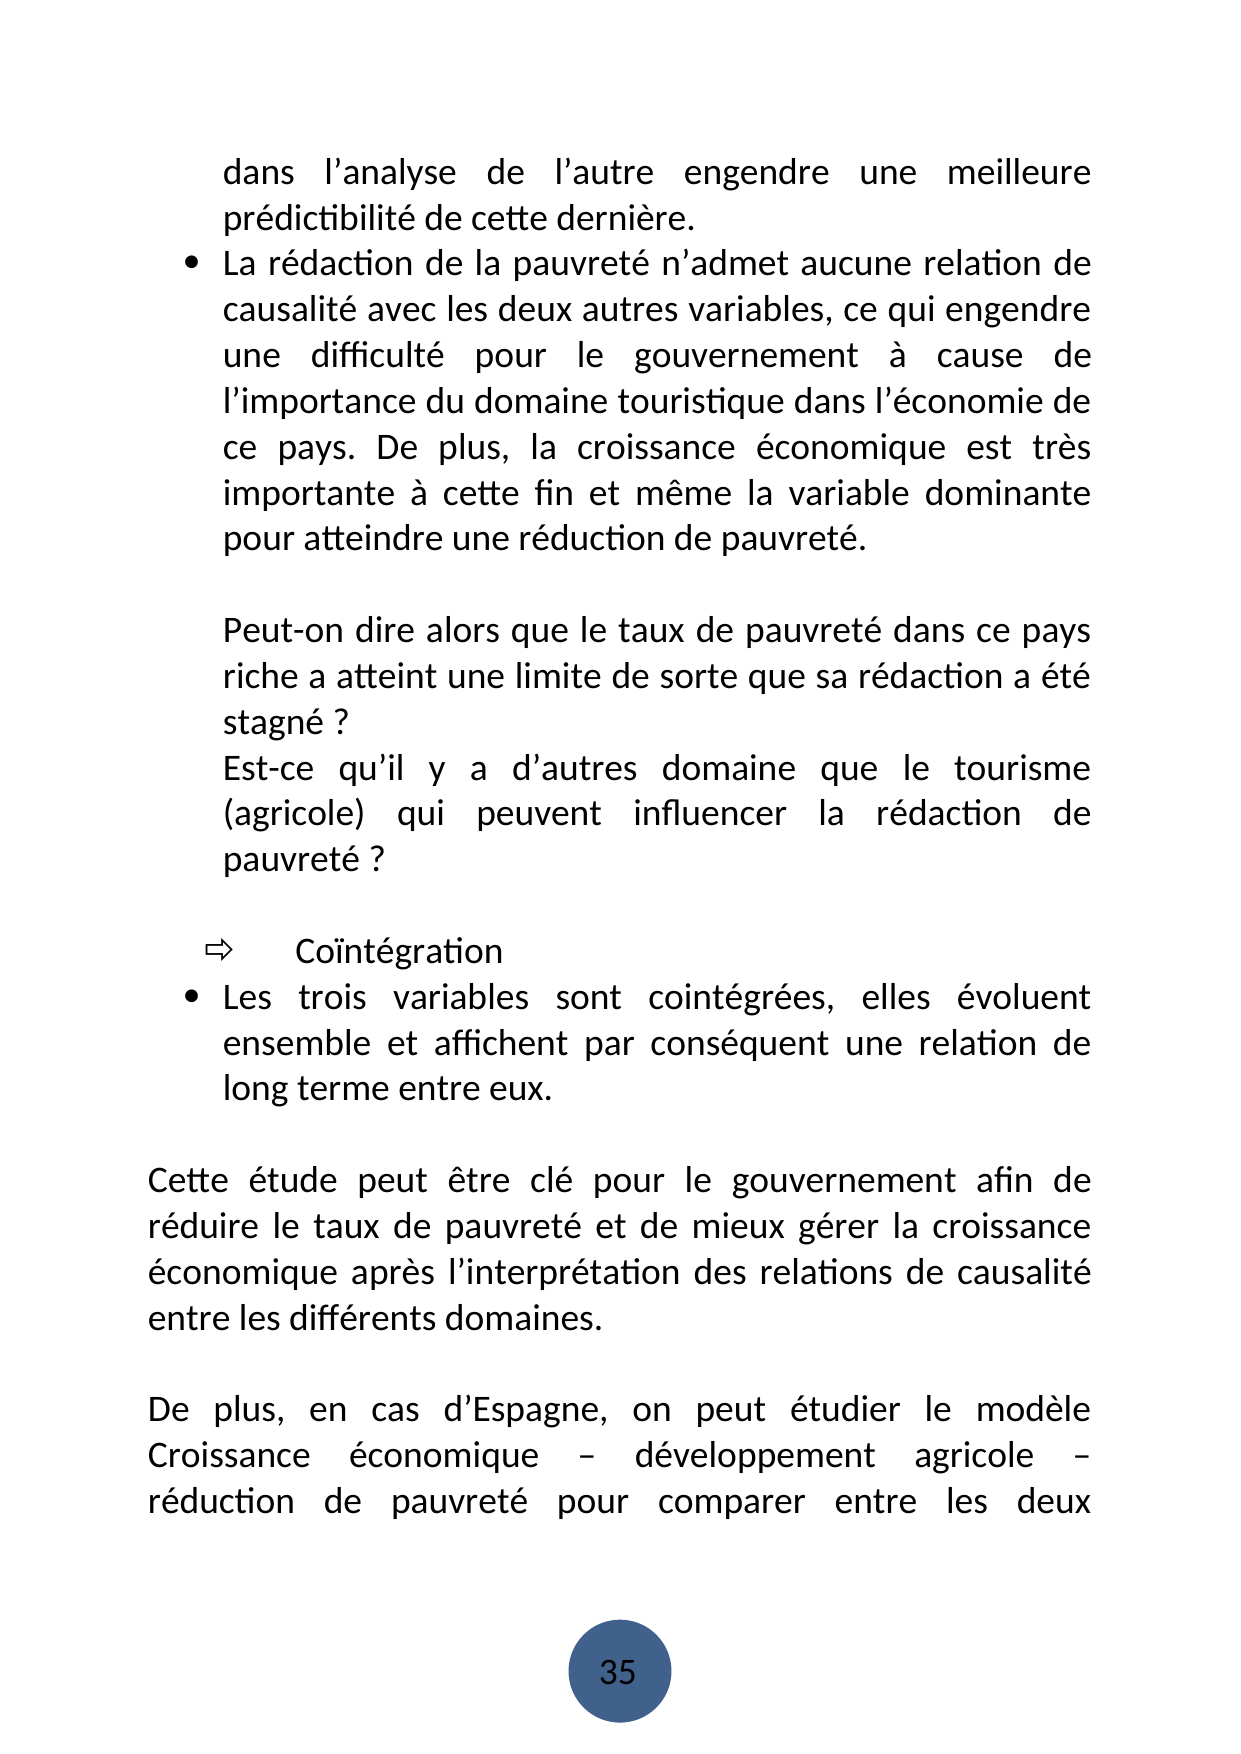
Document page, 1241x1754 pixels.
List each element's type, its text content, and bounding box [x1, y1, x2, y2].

list Peut-on dire alors que le taux de pauvreté dans ce pays riche a atteint une limite de sorte que sa rédaction a été stagné ? [223, 606, 1093, 743]
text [148, 1385, 1093, 1523]
list Les trois variables sont cointégrées, elles évoluent ensemble et affichent par conséquent une relation de long terme entre eux. [185, 973, 1093, 1110]
list Est-ce qu’il y a d’autres domaine que le tourisme (agricole) qui peuvent influencer la rédaction de pauvreté ? [223, 743, 1093, 881]
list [185, 148, 1093, 239]
text Cette étude peut être clé pour le gouvernement afin de réduire le taux de pauvreté et de mieux gérer la croissance économique après l’interprétation des relations de causalité entre les différents domaines. [148, 1156, 1093, 1339]
list Coïntégration [202, 927, 1093, 973]
list La rédaction de la pauvreté n’admet aucune relation de causalité avec les deux autres variables, ce qui engendre une difficulté pour le gouvernement à cause de l’importance du domaine touristique dans l’économie de ce pays. De plus, la croissance économique est très importante à cette fin et même la variable dominante pour atteindre une réduction de pauvreté. [185, 239, 1093, 560]
